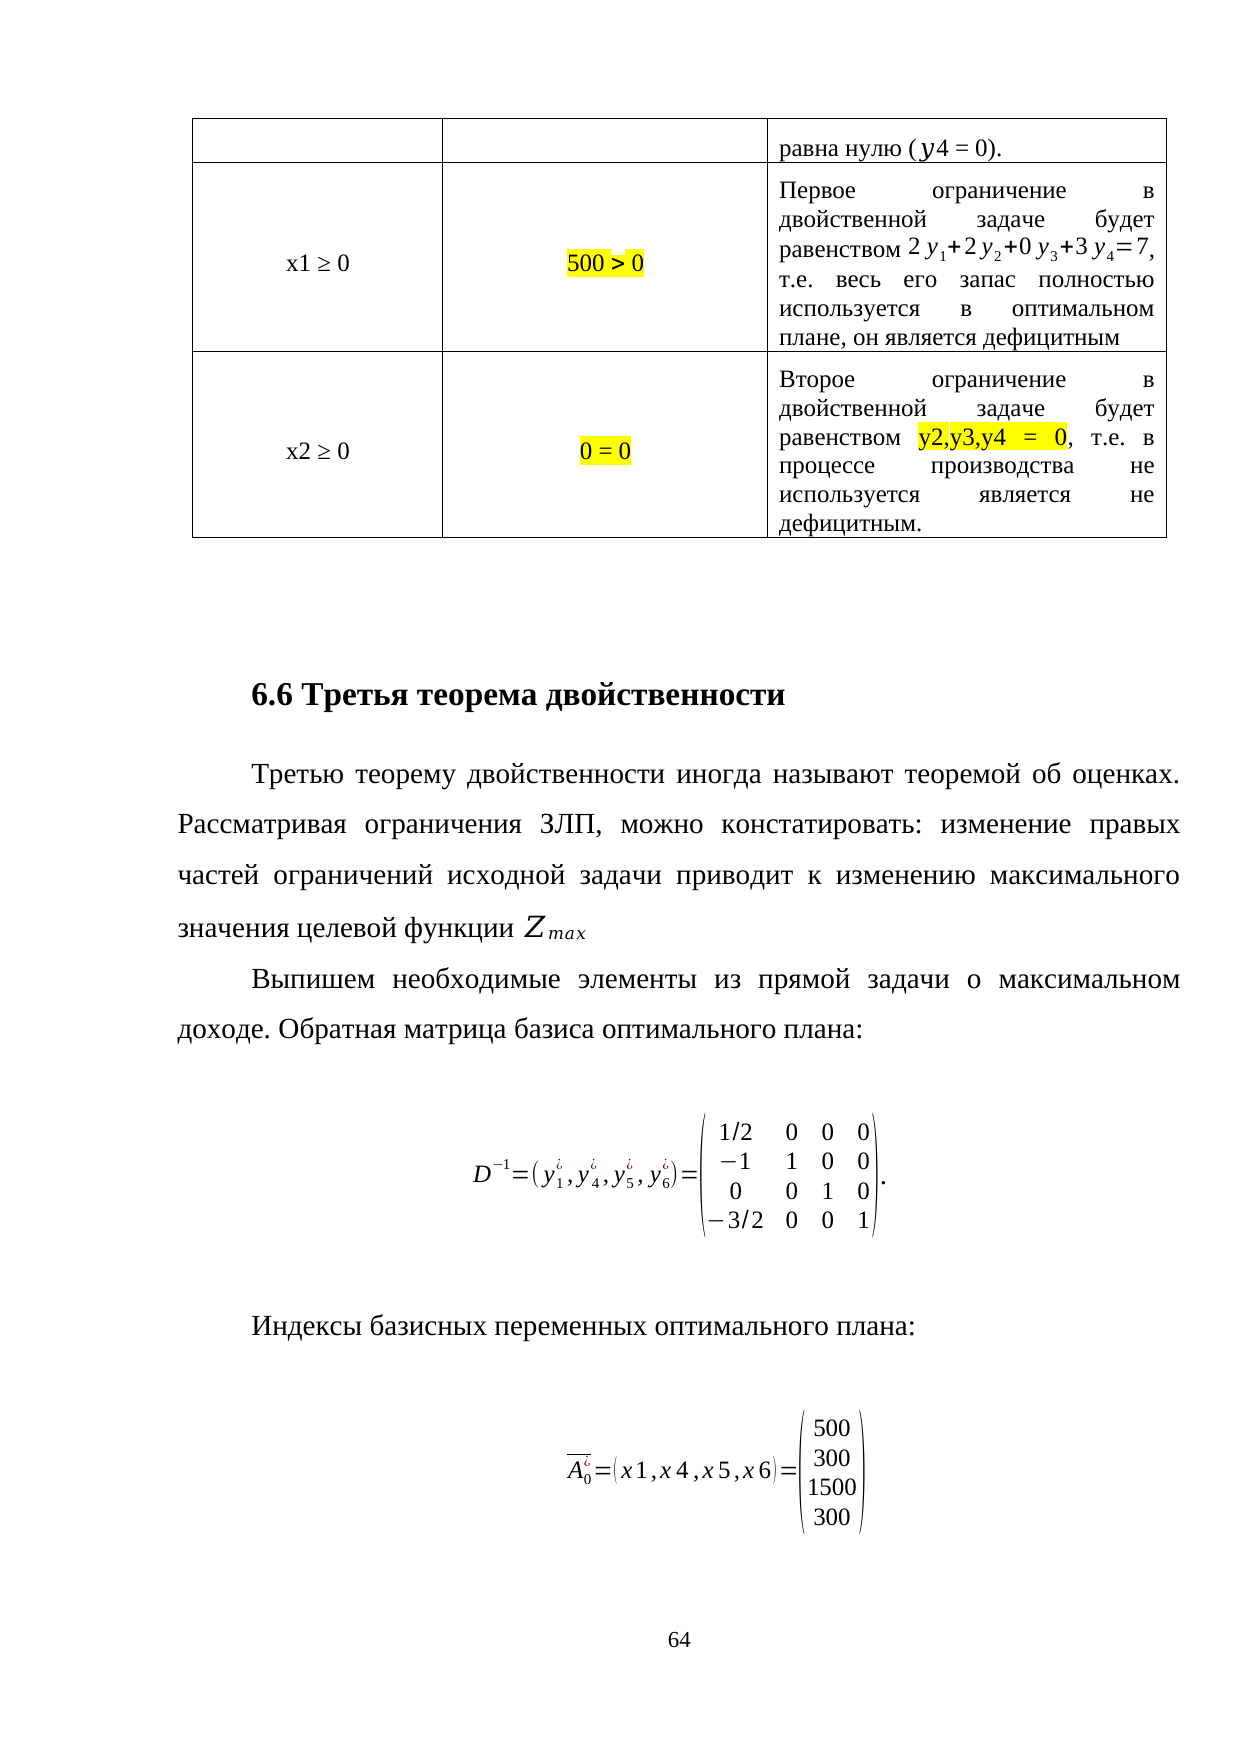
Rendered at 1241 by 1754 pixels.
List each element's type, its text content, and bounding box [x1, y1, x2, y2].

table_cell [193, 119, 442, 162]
text 6.6 Третья теорема двойственности [177, 674, 1181, 712]
text Выпишем необходимые элементы из прямой задачи о максимальном доходе. Обратная матрица базиса оптимального плана: [177, 961, 1181, 1045]
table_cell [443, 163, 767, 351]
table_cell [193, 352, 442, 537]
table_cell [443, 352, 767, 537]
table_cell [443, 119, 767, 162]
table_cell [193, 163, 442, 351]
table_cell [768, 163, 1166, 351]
text . [177, 1112, 1181, 1241]
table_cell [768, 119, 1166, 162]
text Индексы базисных переменных оптимального плана: [177, 1308, 1181, 1341]
text Третью теорему двойственности иногда называют теоремой об оценках. Рассматривая ограничения ЗЛП, можно констатировать: изменение правых частей ограничений исходной задачи приводит к изменению максимального значения целевой функции 𝑍𝑚𝑎𝑥 [177, 756, 1181, 943]
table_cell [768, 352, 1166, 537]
